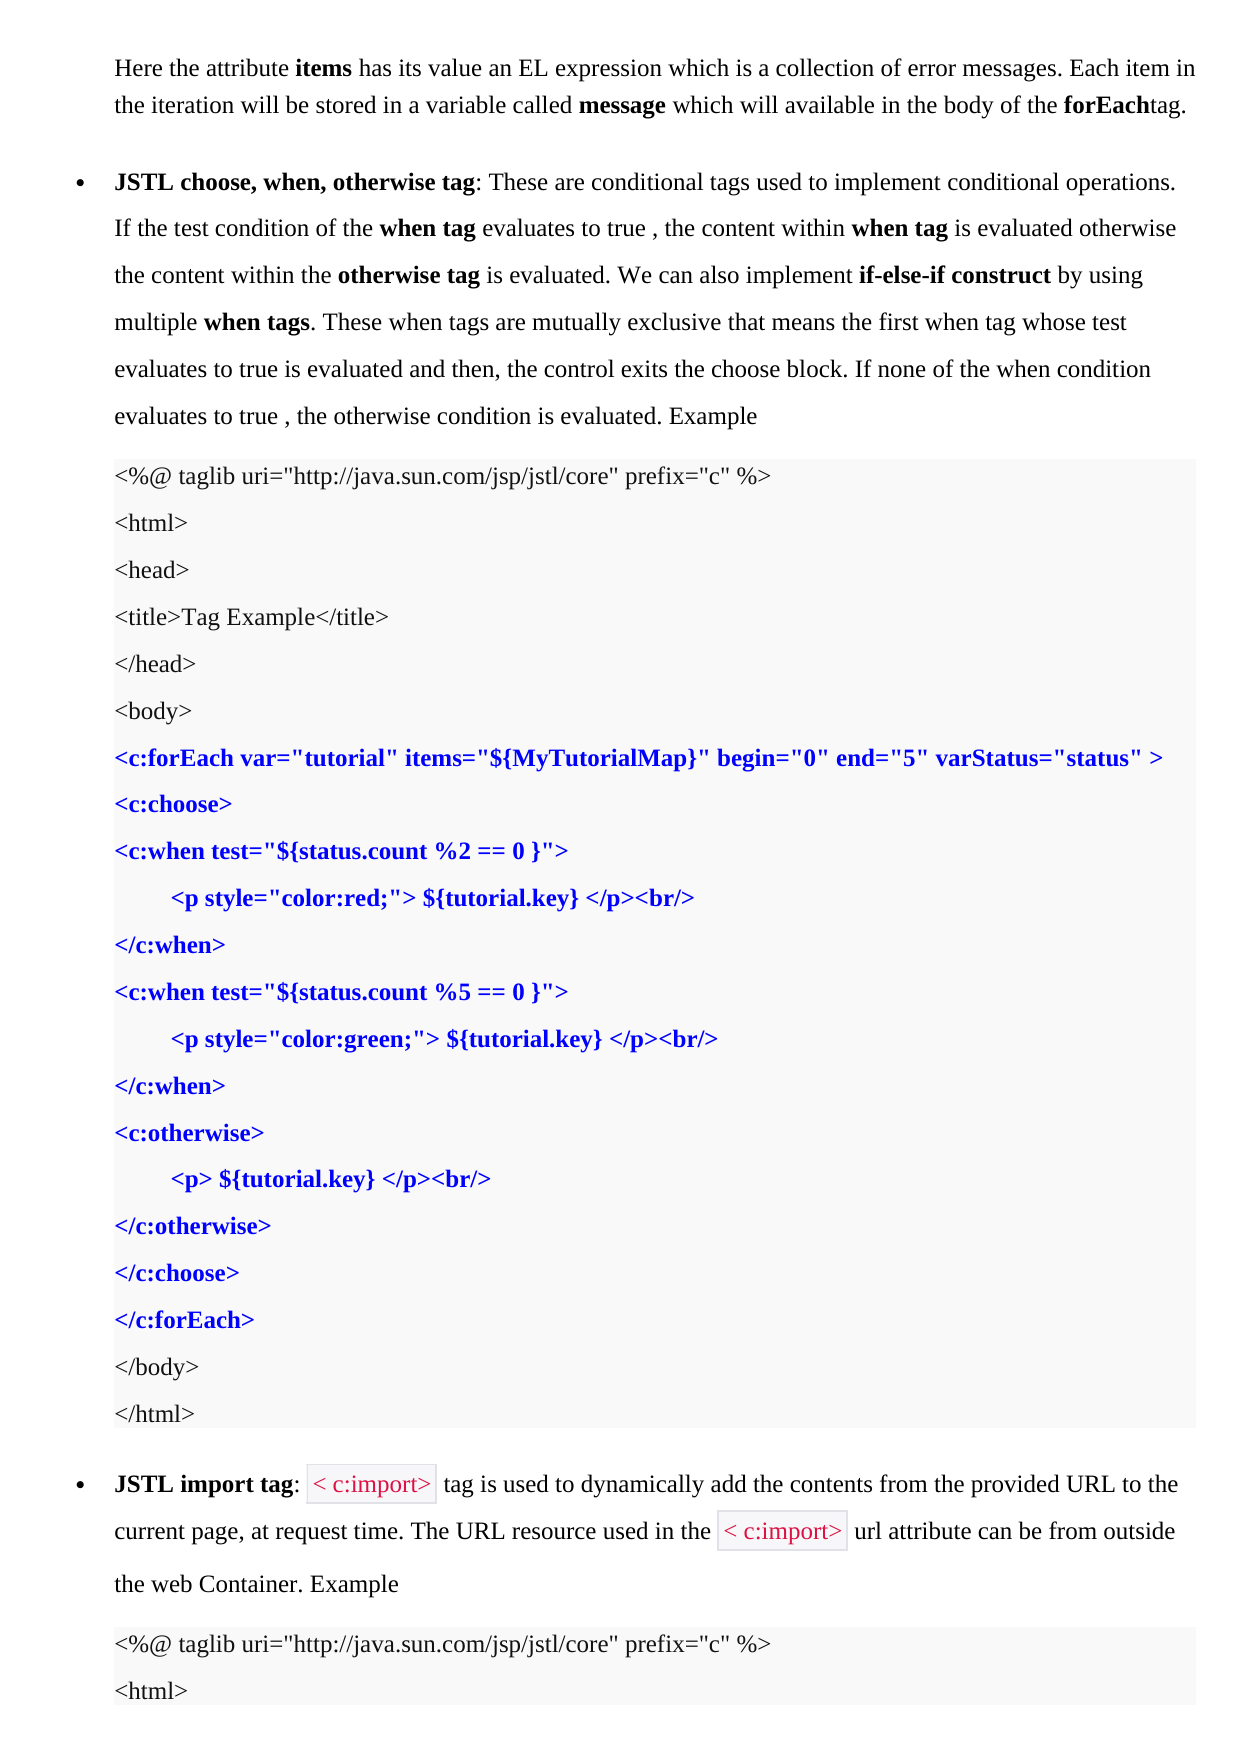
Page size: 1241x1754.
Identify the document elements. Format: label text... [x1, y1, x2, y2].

text <p> ${tutorial.key} </p><br/> [114, 1162, 1196, 1193]
list JSTL choose, when, otherwise tag: These are conditional tags used to implement conditional operations. If the test condition of the when tag evaluates to true , the content within when tag is evaluated otherwise the content within the otherwise tag is evaluated. We can also implement if-else-if construct by using multiple when tags. These when tags are mutually exclusive that means the first when tag whose test evaluates to true is evaluated and then, the control exits the choose block. If none of the when condition evaluates to true , the otherwise condition is evaluated. Example [77, 148, 1196, 430]
text <c:otherwise> [114, 1115, 1196, 1146]
list JSTL import tag: < c:import> tag is used to dynamically add the contents from the provided URL to the current page, at request time. The URL resource used in the < c:import> url attribute can be from outside the web Container. Example [77, 1457, 1196, 1597]
text <c:when test="${status.count %2 == 0 }"> [114, 834, 1196, 865]
text <%@ taglib uri="http://java.sun.com/jsp/jstl/core" prefix="c" %> [114, 1627, 1196, 1658]
text </c:otherwise> [114, 1209, 1196, 1240]
text Here the attribute items has its value an EL expression which is a collection of error messages. Each item in the iteration will be stored in a variable called message which will available in the body of the forEachtag. [114, 44, 1196, 119]
text <c:choose> [114, 787, 1196, 818]
text </c:when> [114, 928, 1196, 959]
text <title>Tag Example</title> [114, 599, 1196, 631]
text <head> [114, 553, 1196, 584]
text <c:when test="${status.count %5 == 0 }"> [114, 974, 1196, 1006]
text </html> [114, 1396, 1196, 1428]
text <c:forEach var="tutorial" items="${MyTutorialMap}" begin="0" end="5" varStatus="status" > [114, 740, 1196, 771]
text <%@ taglib uri="http://java.sun.com/jsp/jstl/core" prefix="c" %> [114, 459, 1196, 490]
text <body> [114, 693, 1196, 724]
text <p style="color:red;"> ${tutorial.key} </p><br/> [114, 881, 1196, 912]
text <html> [114, 506, 1196, 537]
text </c:when> [114, 1068, 1196, 1099]
text <html> [114, 1673, 1196, 1705]
text </c:choose> [114, 1256, 1196, 1287]
text </body> [114, 1349, 1196, 1381]
text <p style="color:green;"> ${tutorial.key} </p><br/> [114, 1021, 1196, 1053]
text </c:forEach> [114, 1303, 1196, 1334]
text </head> [114, 646, 1196, 678]
